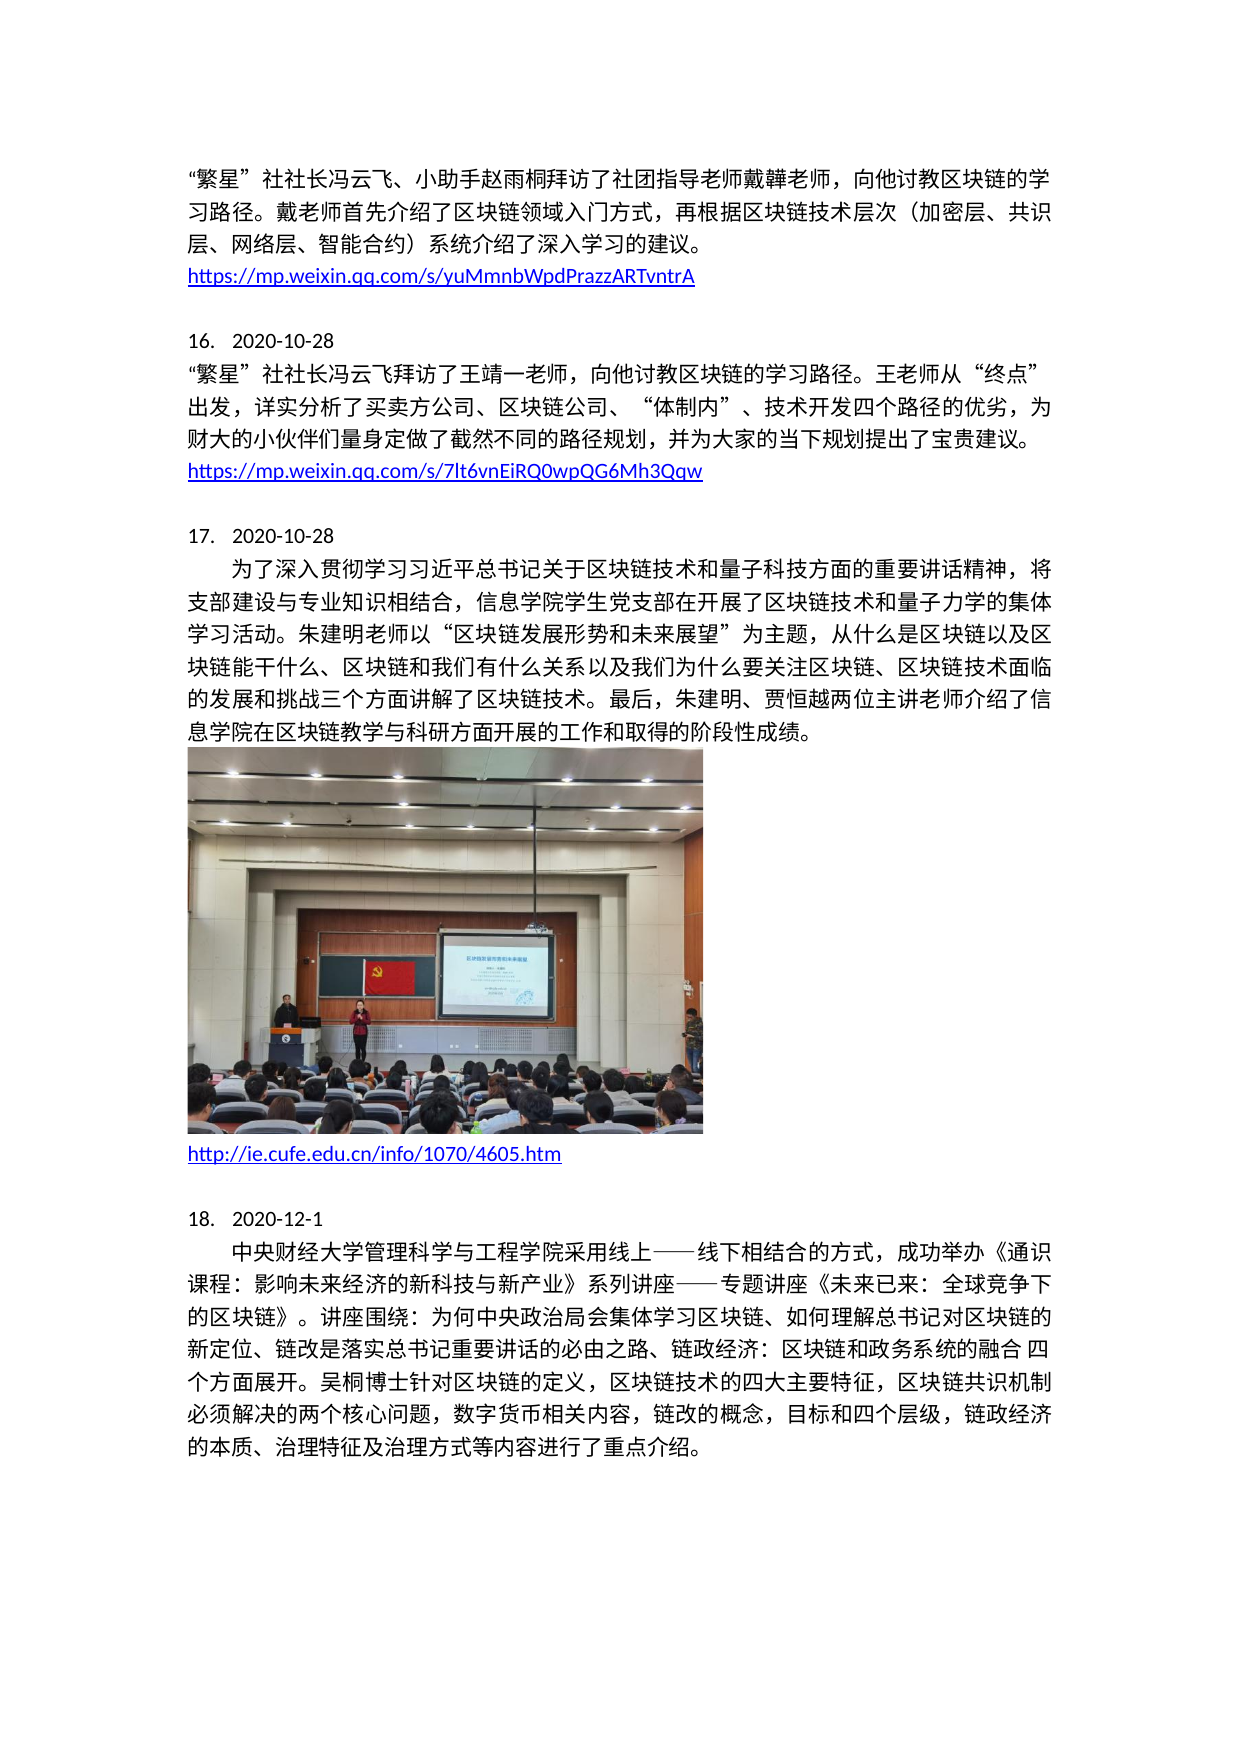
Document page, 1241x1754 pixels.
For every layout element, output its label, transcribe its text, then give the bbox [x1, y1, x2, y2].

list http://ie.cufe.edu.cn/info/1070/4605.htm [187, 1137, 1053, 1169]
list 为了深入贯彻学习习近平总书记关于区块链技术和量子科技方面的重要讲话精神，将支部建设与专业知识相结合，信息学院学生党支部在开展了区块链技术和量子力学的集体学习活动。朱建明老师以“区块链发展形势和未来展望”为主题，从什么是区块链以及区块链能干什么、区块链和我们有什么关系以及我们为什么要关注区块链、区块链技术面临的发展和挑战三个方面讲解了区块链技术。最后，朱建明、贾恒越两位主讲老师介绍了信息学院在区块链教学与科研方面开展的工作和取得的阶段性成绩。 [187, 552, 1053, 747]
list 2020-12-1 [187, 1202, 1053, 1234]
list 中央财经大学管理科学与工程学院采用线上——线下相结合的方式，成功举办《通识课程：影响未来经济的新科技与新产业》系列讲座——专题讲座《未来已来：全球竞争下的区块链》。讲座围绕：为何中央政治局会集体学习区块链、如何理解总书记对区块链的新定位、链改是落实总书记重要讲话的必由之路、链政经济：区块链和政务系统的融合 四个方面展开。吴桐博士针对区块链的定义，区块链技术的四大主要特征，区块链共识机制必须解决的两个核心问题，数字货币相关内容，链改的概念，目标和四个层级，链政经济的本质、治理特征及治理方式等内容进行了重点介绍。 [187, 1234, 1053, 1462]
list 2020-10-28 [187, 324, 1053, 357]
text https://mp.weixin.qq.com/s/yuMmnbWpdPrazzARTvntrA [187, 259, 1053, 292]
list 2020-10-28 [187, 519, 1053, 552]
picture [187, 747, 704, 1134]
list https://mp.weixin.qq.com/s/7lt6vnEiRQ0wpQG6Mh3Qqw [187, 454, 1053, 487]
list “繁星”社社长冯云飞拜访了王靖一老师，向他讨教区块链的学习路径。王老师从“终点”出发，详实分析了买卖方公司、区块链公司、“体制内”、技术开发四个路径的优劣，为财大的小伙伴们量身定做了截然不同的路径规划，并为大家的当下规划提出了宝贵建议。 [187, 357, 1053, 454]
text “繁星”社社长冯云飞、小助手赵雨桐拜访了社团指导老师戴韡老师，向他讨教区块链的学习路径。戴老师首先介绍了区块链领域入门方式，再根据区块链技术层次（加密层、共识层、网络层、智能合约）系统介绍了深入学习的建议。 [187, 162, 1053, 259]
